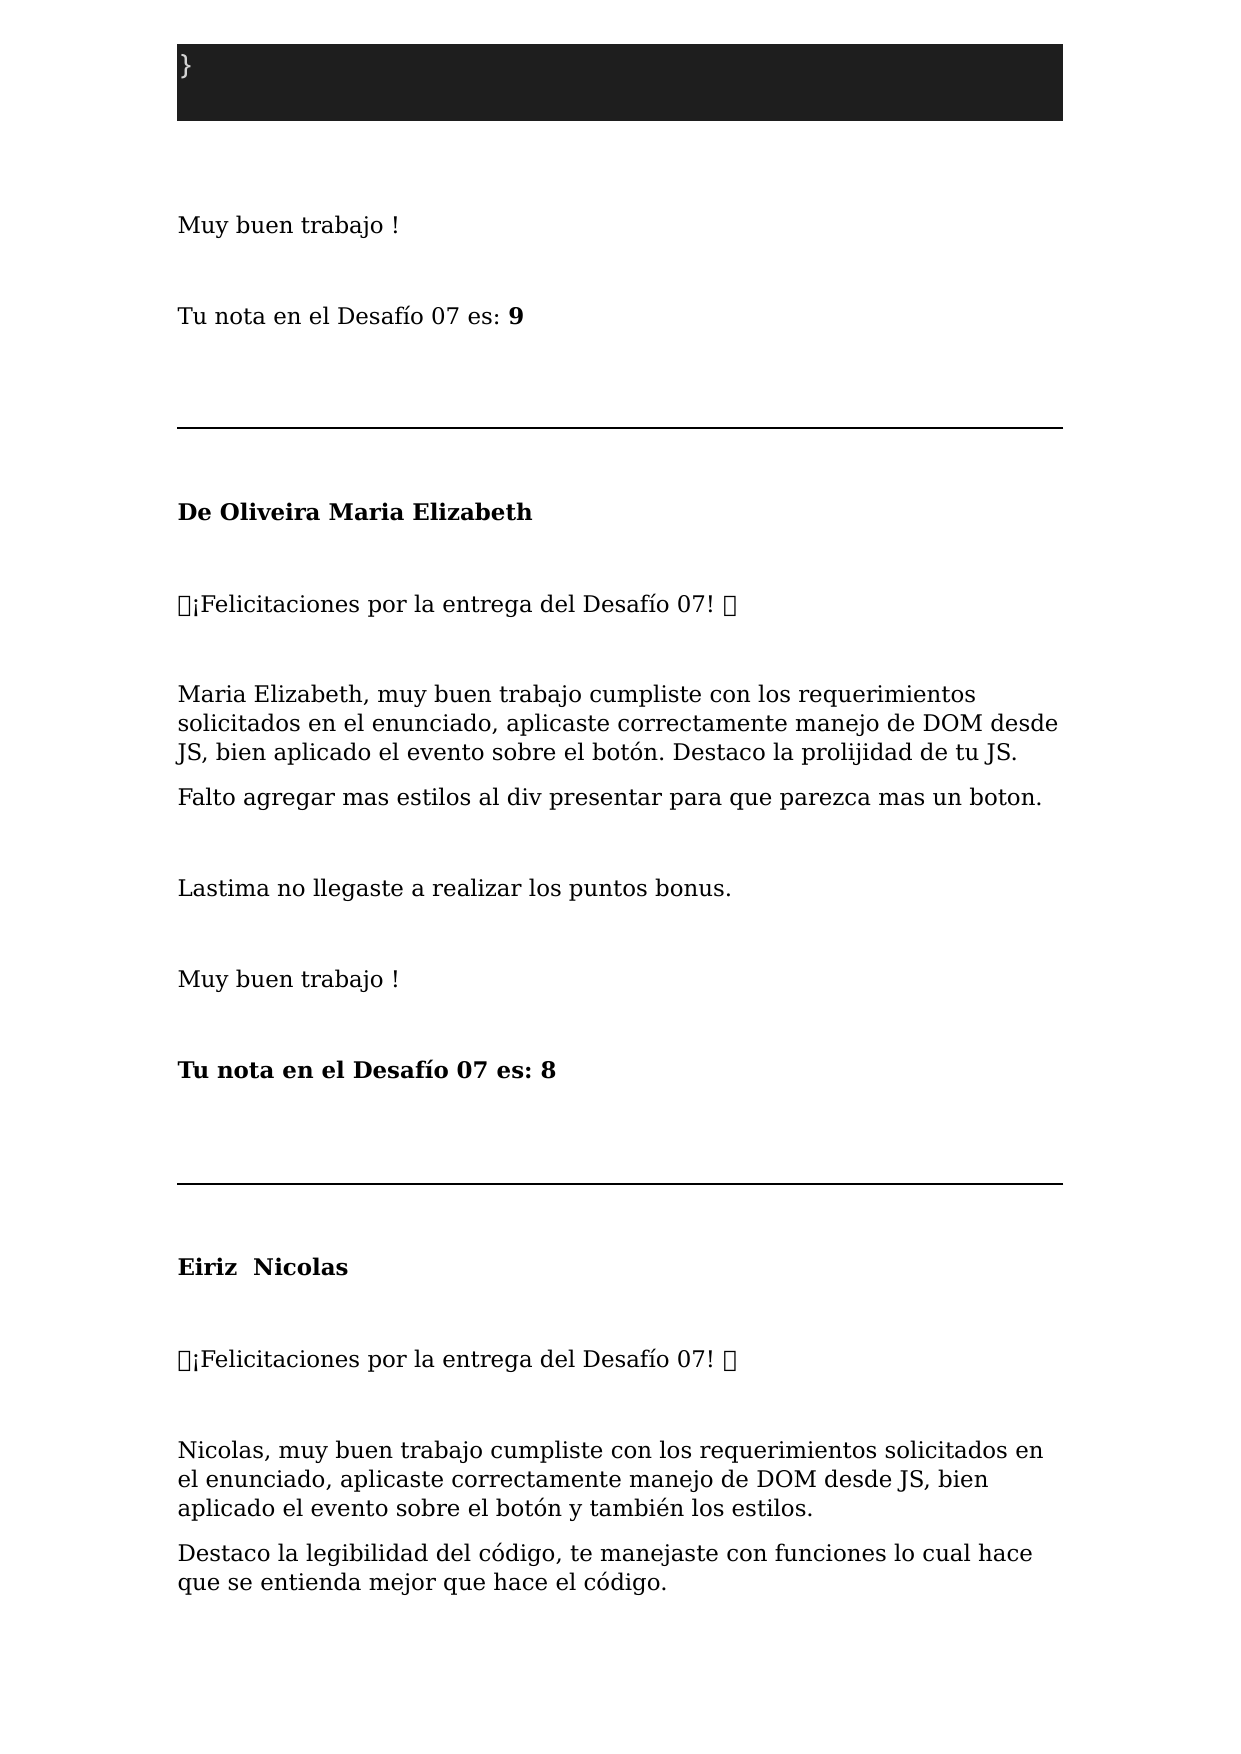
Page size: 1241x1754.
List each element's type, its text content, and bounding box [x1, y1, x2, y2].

text De Oliveira Maria Elizabeth [177, 498, 1063, 525]
text Muy buen trabajo ! [177, 966, 1063, 993]
text 🎉¡Felicitaciones por la entrega del Desafío 07! 🎉 [177, 591, 1063, 617]
text } [177, 44, 1063, 83]
text Tu nota en el Desafío 07 es: 9 [177, 303, 1063, 330]
text Nicolas, muy buen trabajo cumpliste con los requerimientos solicitados en el enunciado, aplicaste correctamente manejo de DOM desde JS, bien aplicado el evento sobre el botón y también los estilos. [177, 1437, 1063, 1522]
text Eiriz Nicolas [177, 1254, 1063, 1281]
text Muy buen trabajo ! [177, 212, 1063, 238]
text Falto agregar mas estilos al div presentar para que parezca mas un boton. [177, 784, 1063, 811]
text Tu nota en el Desafío 07 es: 8 [177, 1057, 1063, 1084]
text Destaco la legibilidad del código, te manejaste con funciones lo cual hace que se entienda mejor que hace el código. [177, 1540, 1063, 1596]
text 🎉¡Felicitaciones por la entrega del Desafío 07! 🎉 [177, 1347, 1063, 1373]
text Maria Elizabeth, muy buen trabajo cumpliste con los requerimientos solicitados en el enunciado, aplicaste correctamente manejo de DOM desde JS, bien aplicado el evento sobre el botón. Destaco la prolijidad de tu JS. [177, 682, 1063, 766]
text Lastima no llegaste a realizar los puntos bonus. [177, 875, 1063, 902]
